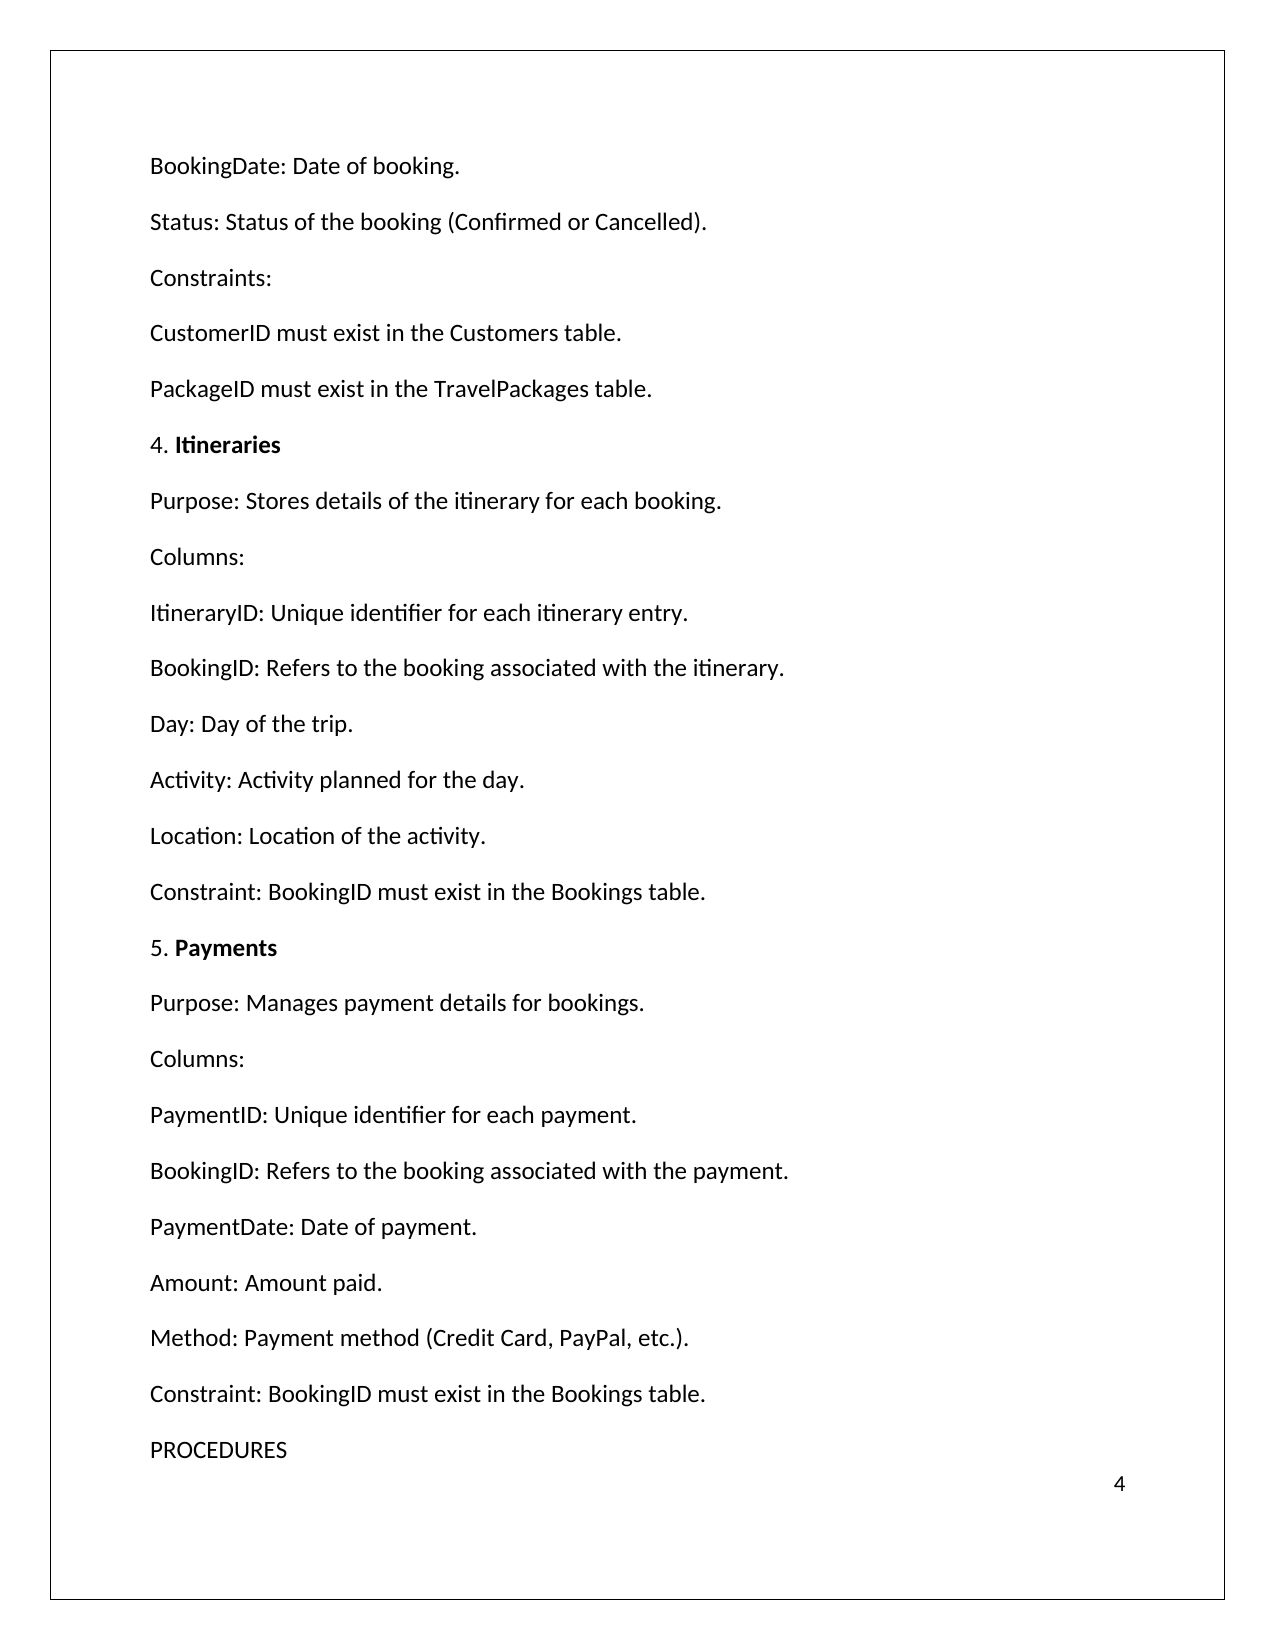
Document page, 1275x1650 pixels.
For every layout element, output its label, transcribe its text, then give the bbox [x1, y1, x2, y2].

text Activity: Activity planned for the day. [150, 764, 1125, 795]
text Constraint: BookingID must exist in the Bookings table. [150, 1378, 1125, 1409]
text CustomerID must exist in the Customers table. [150, 317, 1125, 348]
text Day: Day of the trip. [150, 708, 1125, 739]
text PaymentDate: Date of payment. [150, 1211, 1125, 1241]
text Purpose: Stores details of the itinerary for each booking. [150, 485, 1125, 516]
text Constraints: [150, 262, 1125, 292]
text BookingID: Refers to the booking associated with the itinerary. [150, 652, 1125, 683]
text BookingDate: Date of booking. [150, 150, 1125, 181]
text Status: Status of the booking (Confirmed or Cancelled). [150, 206, 1125, 236]
text PROCEDURES [150, 1434, 1125, 1465]
text PaymentID: Unique identifier for each payment. [150, 1099, 1125, 1130]
text BookingID: Refers to the booking associated with the payment. [150, 1155, 1125, 1186]
text 5. Payments [150, 932, 1125, 962]
text Amount: Amount paid. [150, 1267, 1125, 1297]
text Purpose: Manages payment details for bookings. [150, 987, 1125, 1018]
text ItineraryID: Unique identifier for each itinerary entry. [150, 597, 1125, 627]
text 4. Itineraries [150, 429, 1125, 460]
text Constraint: BookingID must exist in the Bookings table. [150, 876, 1125, 906]
text Columns: [150, 1043, 1125, 1074]
text Columns: [150, 541, 1125, 571]
text Method: Payment method (Credit Card, PayPal, etc.). [150, 1322, 1125, 1353]
text Location: Location of the activity. [150, 820, 1125, 851]
text PackageID must exist in the TravelPackages table. [150, 373, 1125, 404]
